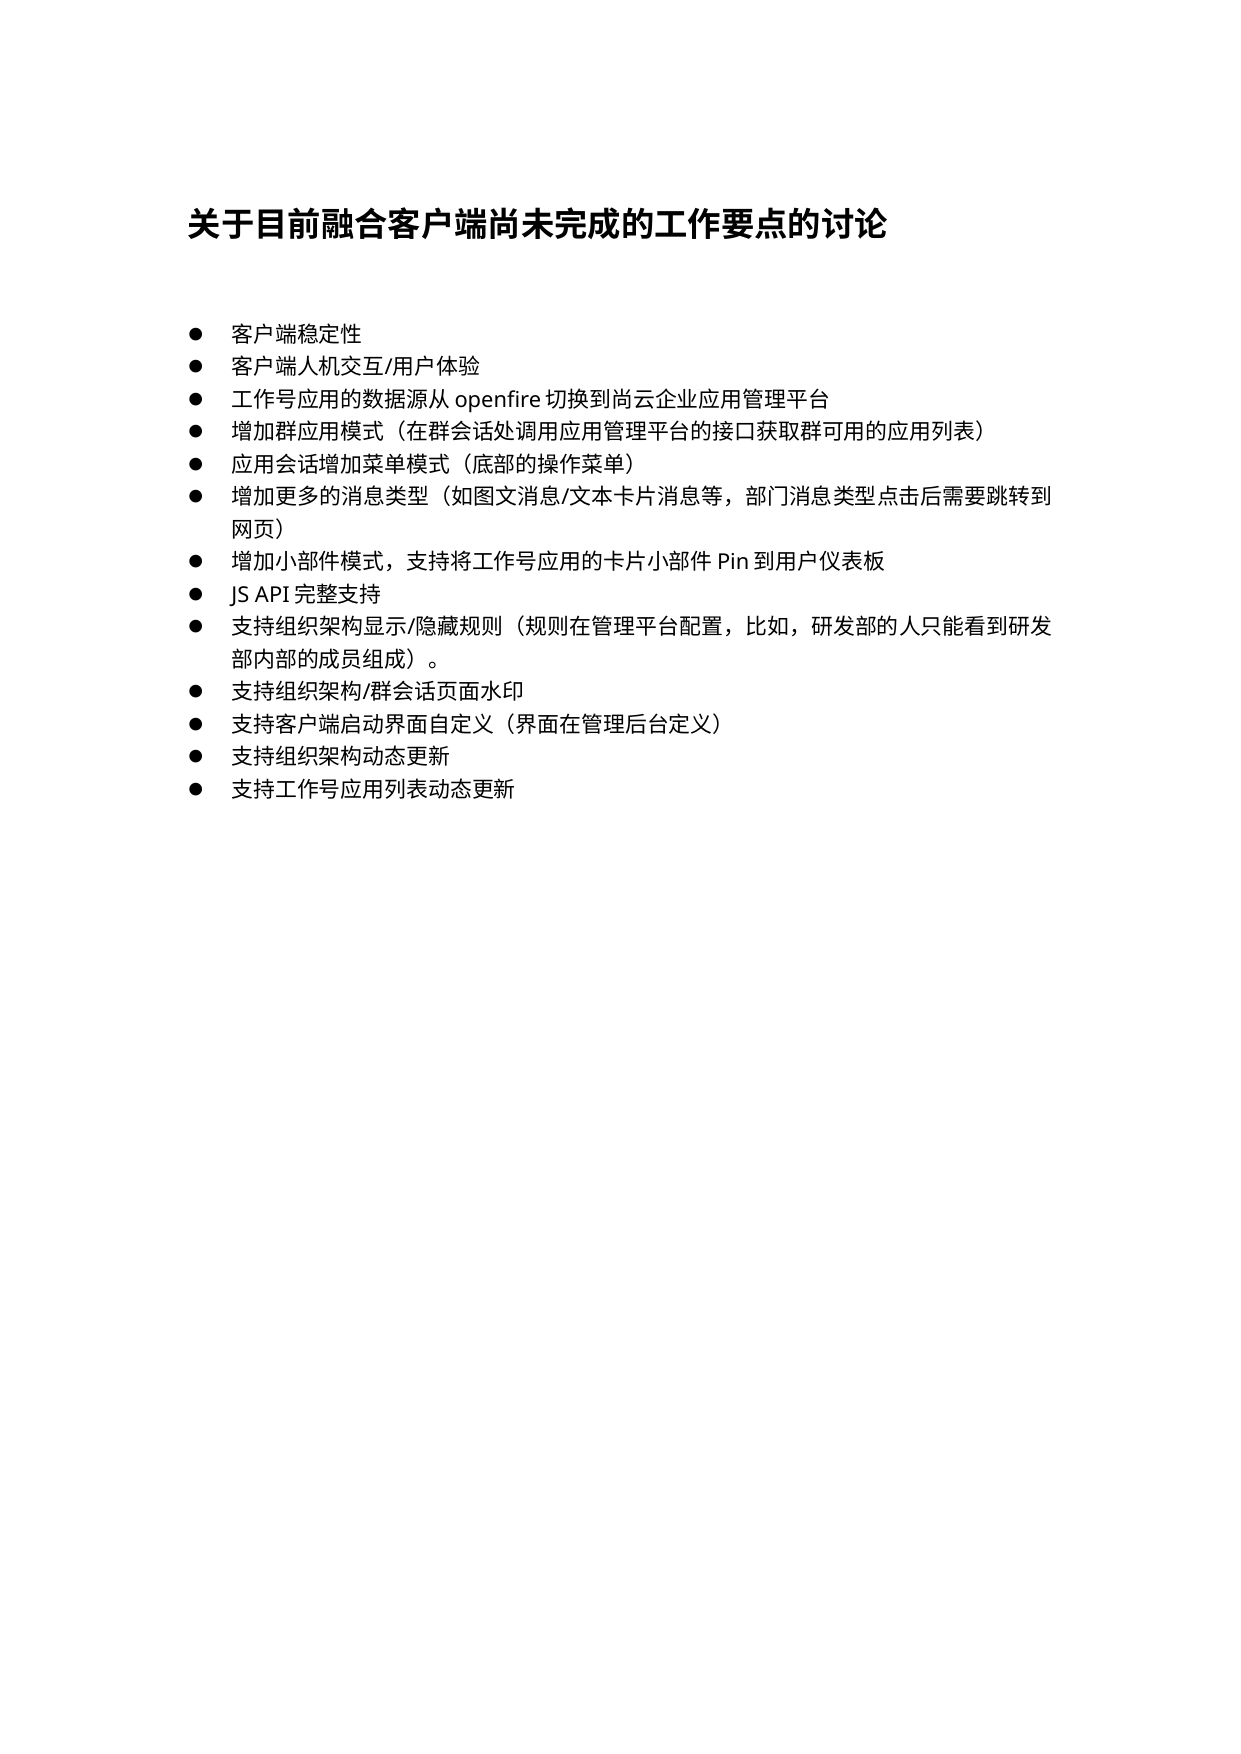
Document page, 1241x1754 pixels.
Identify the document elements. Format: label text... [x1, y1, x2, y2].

list 增加更多的消息类型（如图文消息/文本卡片消息等，部门消息类型点击后需要跳转到网页） [187, 479, 1053, 544]
list 增加群应用模式（在群会话处调用应用管理平台的接口获取群可用的应用列表） [187, 414, 1053, 446]
list 应用会话增加菜单模式（底部的操作菜单） [187, 446, 1053, 479]
list 增加小部件模式，支持将工作号应用的卡片小部件Pin到用户仪表板 [187, 544, 1053, 576]
list 支持组织架构动态更新 [187, 739, 1053, 771]
list 支持客户端启动界面自定义（界面在管理后台定义） [187, 706, 1053, 739]
list 客户端稳定性 [187, 316, 1053, 349]
list 支持组织架构显示/隐藏规则（规则在管理平台配置，比如，研发部的人只能看到研发部内部的成员组成）。 [187, 609, 1053, 674]
list 支持工作号应用列表动态更新 [187, 771, 1053, 804]
list 工作号应用的数据源从openfire切换到尚云企业应用管理平台 [187, 381, 1053, 414]
list 客户端人机交互/用户体验 [187, 349, 1053, 381]
subtitle 关于目前融合客户端尚未完成的工作要点的讨论 [187, 189, 1053, 254]
list 支持组织架构/群会话页面水印 [187, 674, 1053, 706]
list JS API完整支持 [187, 576, 1053, 609]
